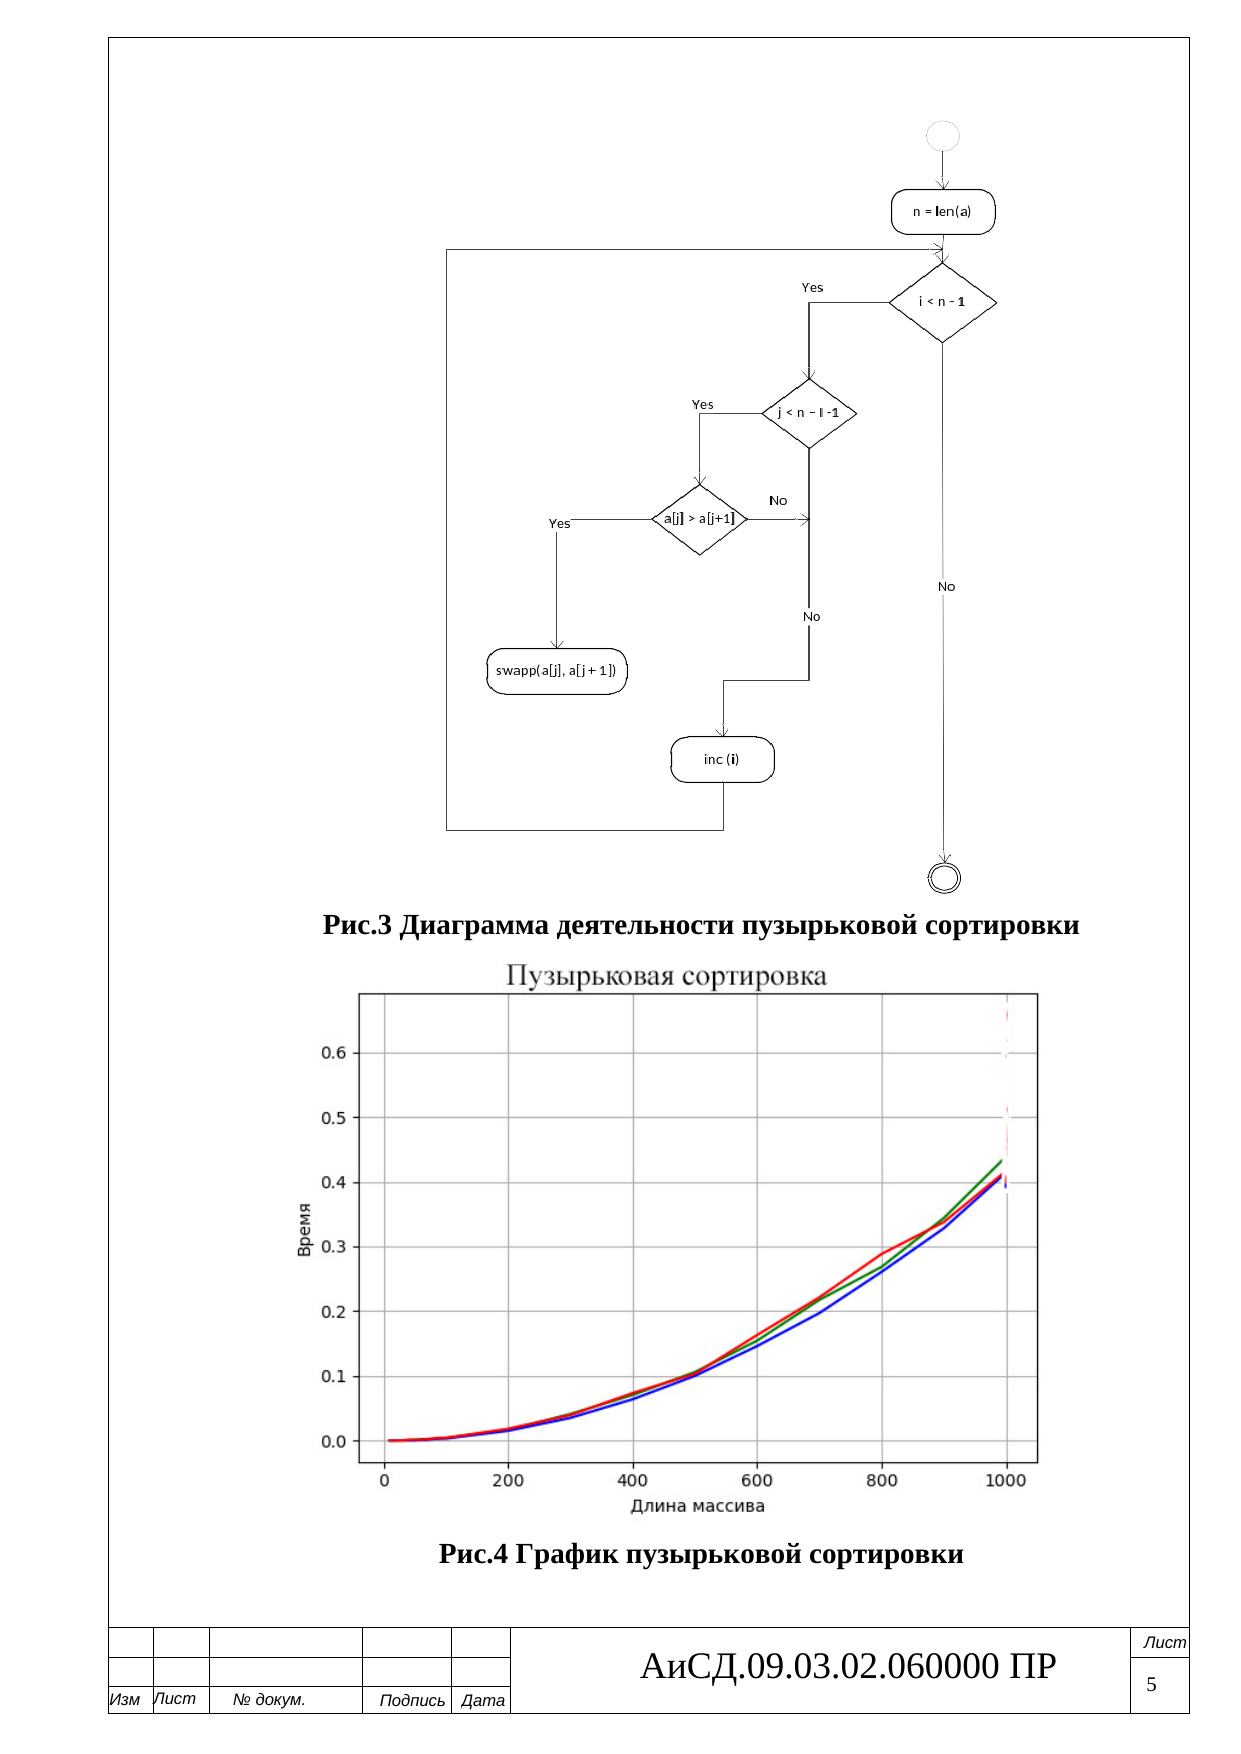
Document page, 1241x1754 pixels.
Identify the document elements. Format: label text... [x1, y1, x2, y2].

text Рис.4 График пузырьковой сортировки [148, 1536, 1181, 1569]
text Рис.3 Диаграмма деятельности пузырьковой сортировки [148, 907, 1181, 941]
picture [281, 957, 1048, 1524]
